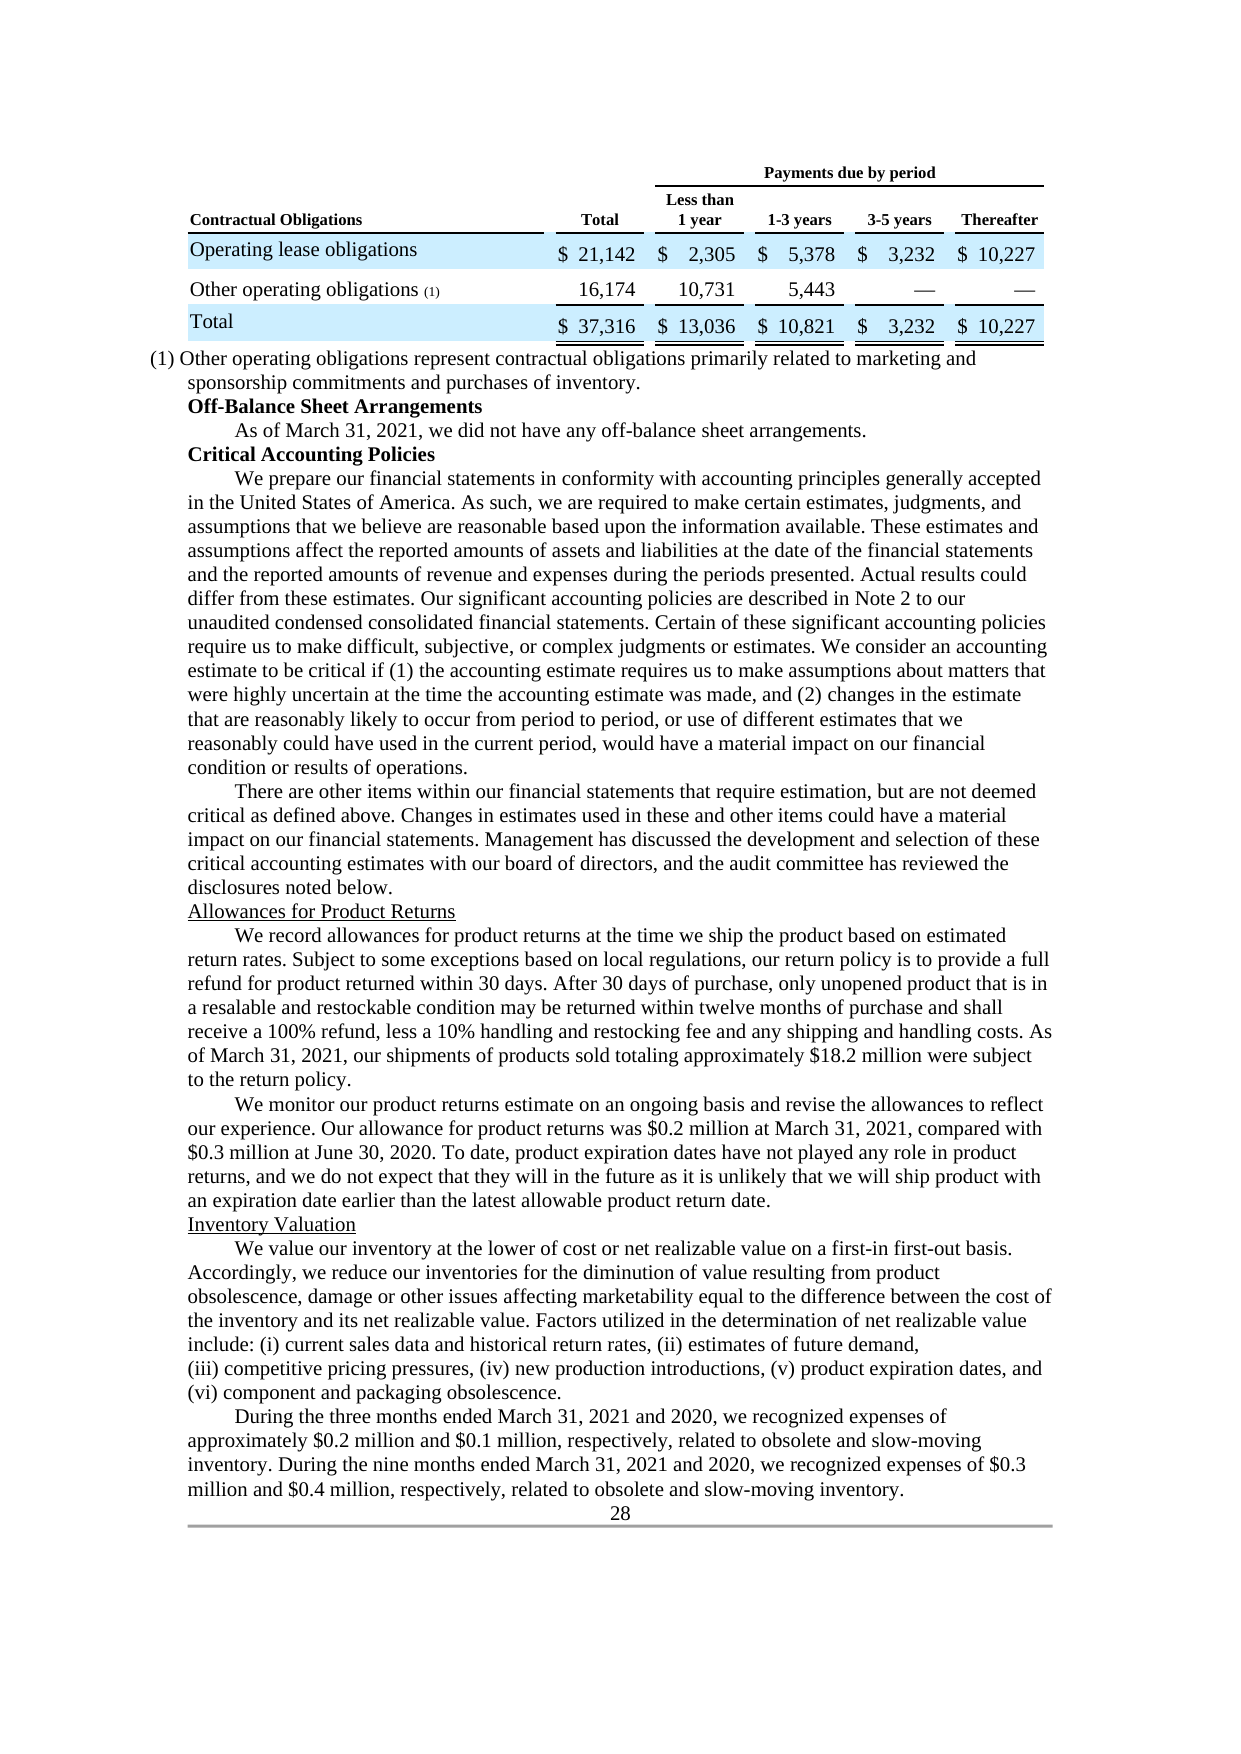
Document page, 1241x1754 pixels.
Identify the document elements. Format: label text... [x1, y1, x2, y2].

text We value our inventory at the lower of cost or net realizable value on a first-in first-out basis. Accordingly, we reduce our inventories for the diminution of value resulting from product obsolescence, damage or other issues affecting marketability equal to the difference between the cost of the inventory and its net realizable value. Factors utilized in the determination of net realizable value include: (i) current sales data and historical return rates, (ii) estimates of future demand, (iii) competitive pricing pressures, (iv) new production introductions, (v) product expiration dates, and (vi) component and packaging obsolescence. [187, 1236, 1053, 1404]
text (1) Other operating obligations represent contractual obligations primarily related to marketing and sponsorship commitments and purchases of inventory. [150, 346, 1053, 394]
text As of March 31, 2021, we did not have any off-balance sheet arrangements. [187, 418, 1053, 442]
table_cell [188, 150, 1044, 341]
text During the three months ended March 31, 2021 and 2020, we recognized expenses of approximately $0.2 million and $0.1 million, respectively, related to obsolete and slow-moving inventory. During the nine months ended March 31, 2021 and 2020, we recognized expenses of $0.3 million and $0.4 million, respectively, related to obsolete and slow-moving inventory. [187, 1404, 1053, 1501]
text There are other items within our financial statements that require estimation, but are not deemed critical as defined above. Changes in estimates used in these and other items could have a material impact on our financial statements. Management has discussed the development and selection of these critical accounting estimates with our board of directors, and the audit committee has reviewed the disclosures noted below. [187, 779, 1053, 899]
text Off-Balance Sheet Arrangements [187, 394, 1053, 418]
text Critical Accounting Policies [187, 442, 1053, 466]
text We monitor our product returns estimate on an ongoing basis and revise the allowances to reflect our experience. Our allowance for product returns was $0.2 million at March 31, 2021, compared with $0.3 million at June 30, 2020. To date, product expiration dates have not played any role in product returns, and we do not expect that they will in the future as it is unlikely that we will ship product with an expiration date earlier than the latest allowable product return date. [187, 1091, 1053, 1212]
text We prepare our financial statements in conformity with accounting principles generally accepted in the United States of America. As such, we are required to make certain estimates, judgments, and assumptions that we believe are reasonable based upon the information available. These estimates and assumptions affect the reported amounts of assets and liabilities at the date of the financial statements and the reported amounts of revenue and expenses during the periods presented. Actual results could differ from these estimates. Our significant accounting policies are described in Note 2 to our unaudited condensed consolidated financial statements. Certain of these significant accounting policies require us to make difficult, subjective, or complex judgments or estimates. We consider an accounting estimate to be critical if (1) the accounting estimate requires us to make assumptions about matters that were highly uncertain at the time the accounting estimate was made, and (2) changes in the estimate that are reasonably likely to occur from period to period, or use of different estimates that we reasonably could have used in the current period, would have a material impact on our financial condition or results of operations. [187, 466, 1053, 779]
text Allowances for Product Returns [187, 899, 1053, 923]
text 28 [187, 1501, 1053, 1524]
text We record allowances for product returns at the time we ship the product based on estimated return rates. Subject to some exceptions based on local regulations, our return policy is to provide a full refund for product returned within 30 days. After 30 days of purchase, only unopened product that is in a resalable and restockable condition may be returned within twelve months of purchase and shall receive a 100% refund, less a 10% handling and restocking fee and any shipping and handling costs. As of March 31, 2021, our shipments of products sold totaling approximately $18.2 million were subject to the return policy. [187, 923, 1053, 1091]
text Inventory Valuation [187, 1212, 1053, 1236]
